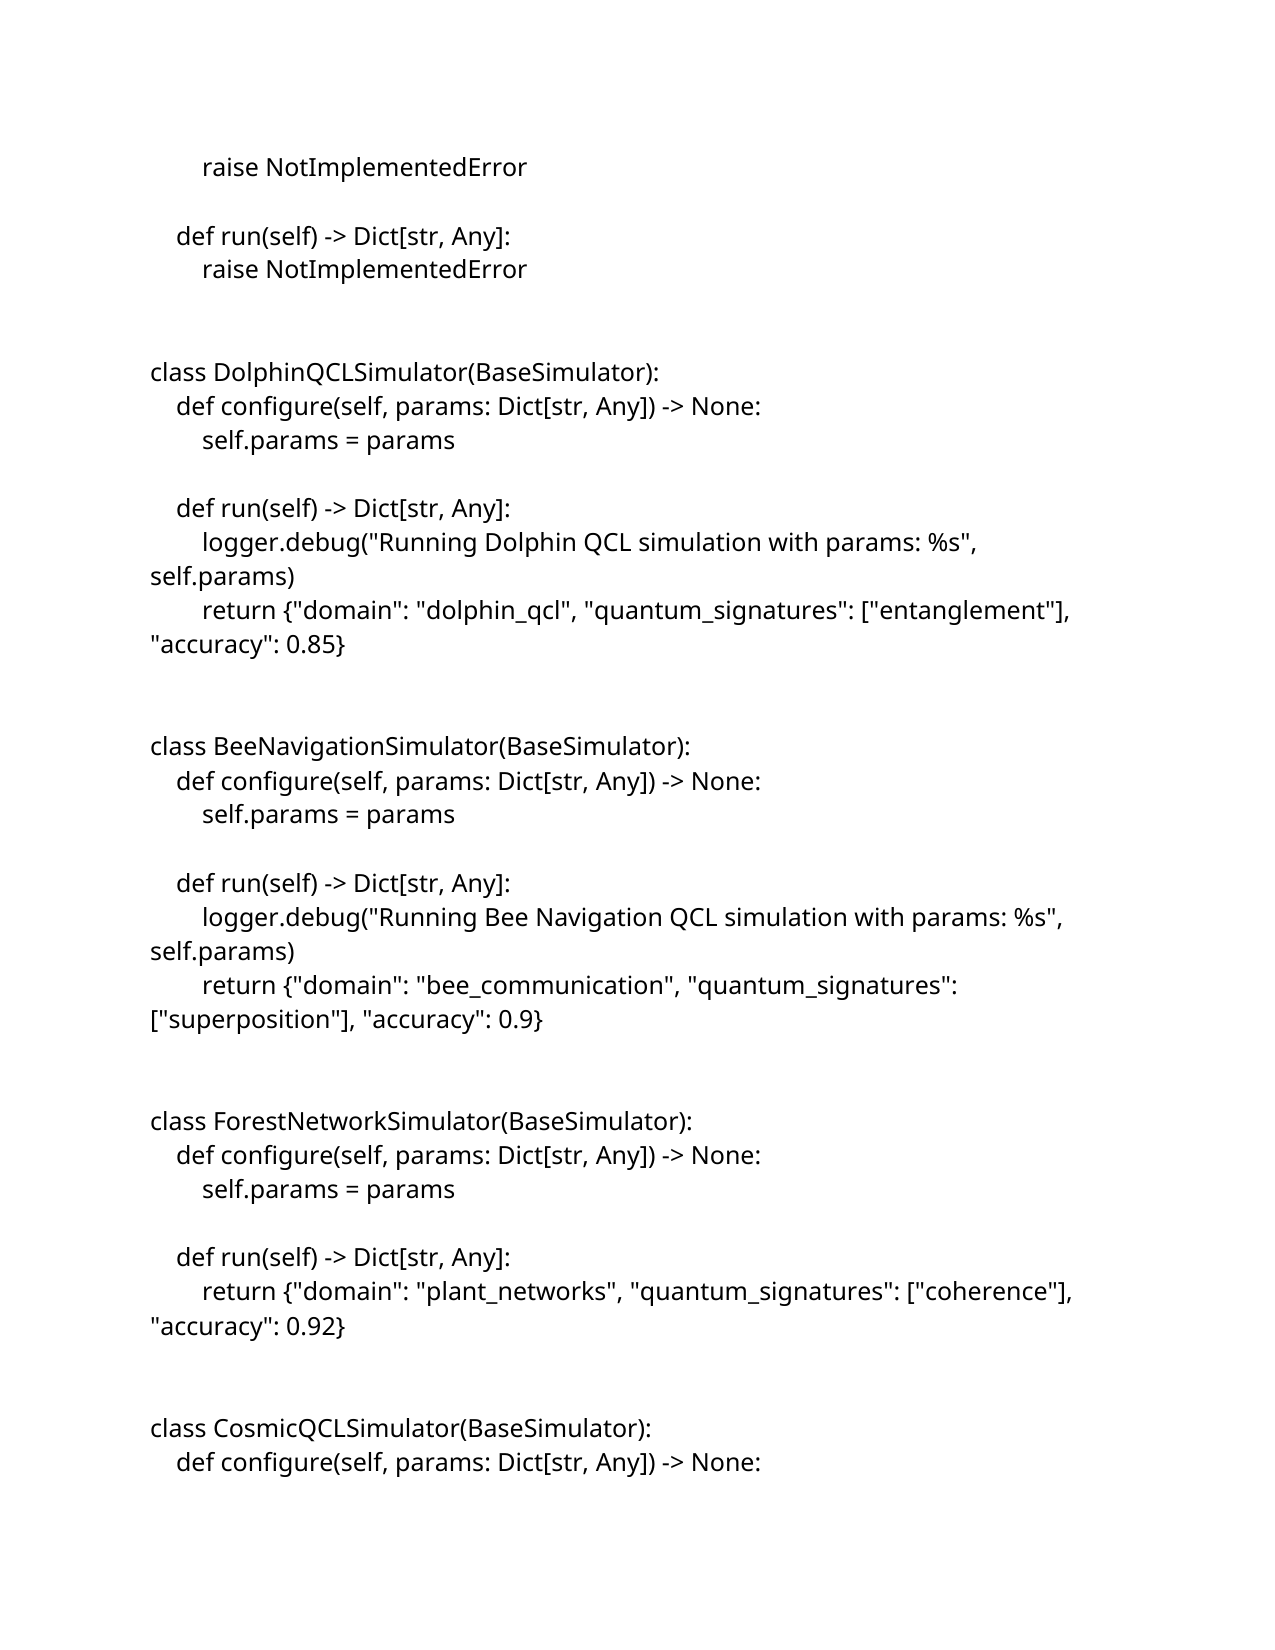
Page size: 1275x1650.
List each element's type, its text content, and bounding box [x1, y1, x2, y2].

text def run(self) -> Dict[str, Any]: [150, 218, 1125, 252]
text raise NotImplementedError [150, 150, 1125, 184]
text class CosmicQCLSimulator(BaseSimulator): [150, 1410, 1125, 1444]
text self.params = params [150, 1172, 1125, 1206]
text logger.debug("Running Dolphin QCL simulation with params: %s", self.params) [150, 525, 1125, 593]
text def configure(self, params: Dict[str, Any]) -> None: [150, 1444, 1125, 1478]
text self.params = params [150, 422, 1125, 457]
text def run(self) -> Dict[str, Any]: [150, 491, 1125, 525]
text class BeeNavigationSimulator(BaseSimulator): [150, 729, 1125, 763]
text self.params = params [150, 797, 1125, 831]
text def configure(self, params: Dict[str, Any]) -> None: [150, 1138, 1125, 1172]
text class ForestNetworkSimulator(BaseSimulator): [150, 1104, 1125, 1138]
text def run(self) -> Dict[str, Any]: [150, 1240, 1125, 1274]
text class DolphinQCLSimulator(BaseSimulator): [150, 354, 1125, 388]
text raise NotImplementedError [150, 252, 1125, 286]
text return {"domain": "plant_networks", "quantum_signatures": ["coherence"], "accuracy": 0.92} [150, 1274, 1125, 1342]
text logger.debug("Running Bee Navigation QCL simulation with params: %s", self.params) [150, 899, 1125, 967]
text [150, 388, 1125, 422]
text def configure(self, params: Dict[str, Any]) -> None: [150, 763, 1125, 797]
text return {"domain": "dolphin_qcl", "quantum_signatures": ["entanglement"], "accuracy": 0.85} [150, 593, 1125, 661]
text return {"domain": "bee_communication", "quantum_signatures": ["superposition"], "accuracy": 0.9} [150, 967, 1125, 1036]
text def run(self) -> Dict[str, Any]: [150, 865, 1125, 899]
